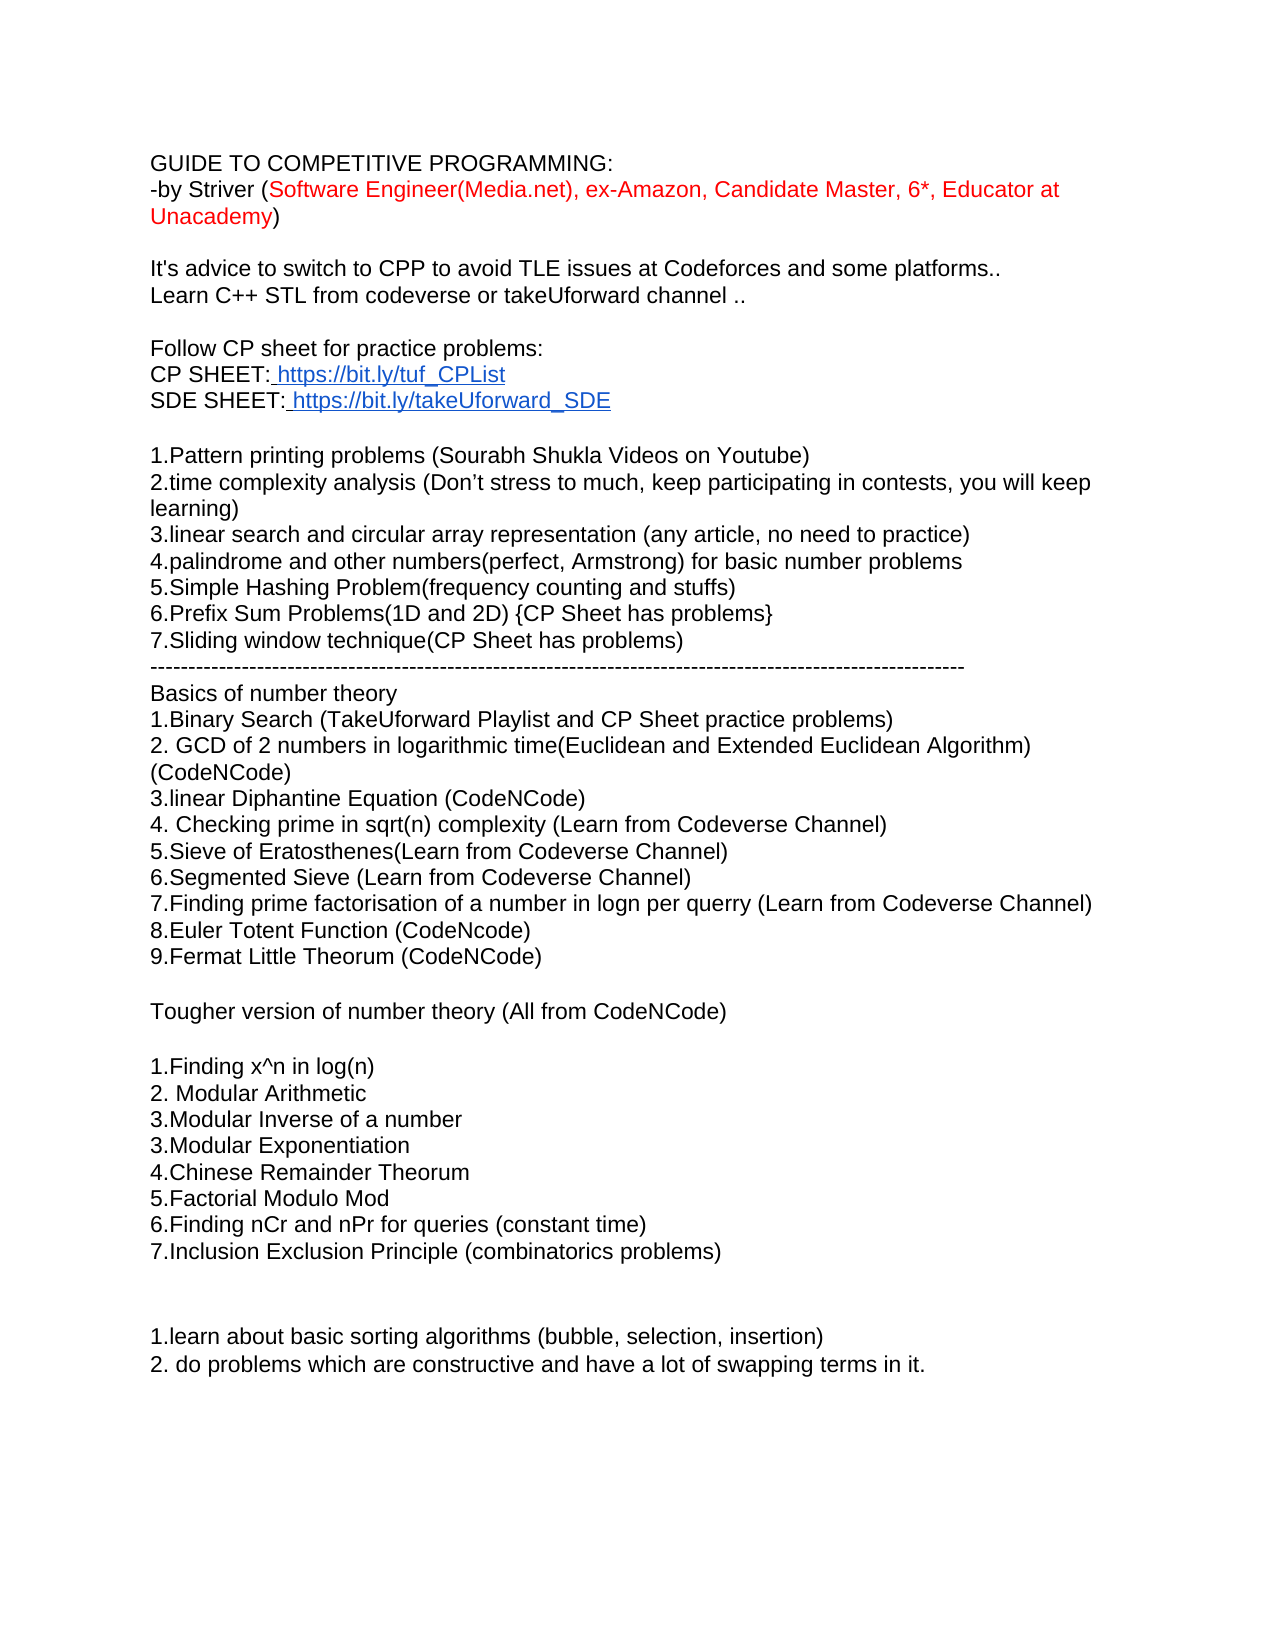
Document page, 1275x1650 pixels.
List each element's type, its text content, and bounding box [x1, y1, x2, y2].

text 9.Fermat Little Theorum (CodeNCode) [150, 943, 1125, 969]
text Tougher version of number theory (All from CodeNCode) [150, 998, 1125, 1024]
text 3.Modular Exponentiation [150, 1132, 1125, 1159]
text 2. GCD of 2 numbers in logarithmic time(Euclidean and Extended Euclidean Algorithm) (CodeNCode) [150, 732, 1125, 785]
text 1.Binary Search (TakeUforward Playlist and CP Sheet practice problems) [150, 706, 1125, 732]
text 4. Checking prime in sqrt(n) complexity (Learn from Codeverse Channel) [150, 811, 1125, 838]
text 6.Finding nCr and nPr for queries (constant time) [150, 1211, 1125, 1238]
text 4.palindrome and other numbers(perfect, Armstrong) for basic number problems [150, 548, 1125, 574]
text -by Striver (Software Engineer(Media.net), ex-Amazon, Candidate Master, 6*, Educator at Unacademy) It's advice to switch to CPP to avoid TLE issues at Codeforces and some platforms.. Learn C++ STL from codeverse or takeUforward channel .. Follow CP sheet for practice problems: CP SHEET: https://bit.ly/tuf_CPList SDE SHEET: https://bit.ly/takeUforward_SDE [150, 176, 1125, 413]
text 1.Pattern printing problems (Sourabh Shukla Videos on Youtube) [150, 442, 1125, 469]
text 8.Euler Totent Function (CodeNcode) [150, 917, 1125, 943]
text 1.Finding x^n in log(n) [150, 1053, 1125, 1079]
text 7.Inclusion Exclusion Principle (combinatorics problems) 1.learn about basic sorting algorithms (bubble, selection, insertion) 2. do problems which are constructive and have a lot of swapping terms in it. [150, 1238, 1125, 1408]
text 5.Simple Hashing Problem(frequency counting and stuffs) [150, 574, 1125, 600]
text 2. Modular Arithmetic [150, 1079, 1125, 1106]
text GUIDE TO COMPETITIVE PROGRAMMING: [150, 150, 1125, 176]
text 5.Sieve of Eratosthenes(Learn from Codeverse Channel) [150, 838, 1125, 864]
text 6.Prefix Sum Problems(1D and 2D) {CP Sheet has problems} [150, 600, 1125, 627]
text 4.Chinese Remainder Theorum [150, 1159, 1125, 1185]
text 6.Segmented Sieve (Learn from Codeverse Channel) [150, 864, 1125, 890]
text 3.linear search and circular array representation (any article, no need to practice) [150, 521, 1125, 548]
text 3.linear Diphantine Equation (CodeNCode) [150, 785, 1125, 811]
text 3.Modular Inverse of a number [150, 1106, 1125, 1132]
text 7.Sliding window technique(CP Sheet has problems) ----------------------------------------------------------------------------------------------------------- [150, 627, 1125, 679]
text 5.Factorial Modulo Mod [150, 1185, 1125, 1211]
text Basics of number theory [150, 679, 1125, 706]
text 7.Finding prime factorisation of a number in logn per querry (Learn from Codeverse Channel) [150, 890, 1125, 917]
text 2.time complexity analysis (Don’t stress to much, keep participating in contests, you will keep learning) [150, 469, 1125, 521]
